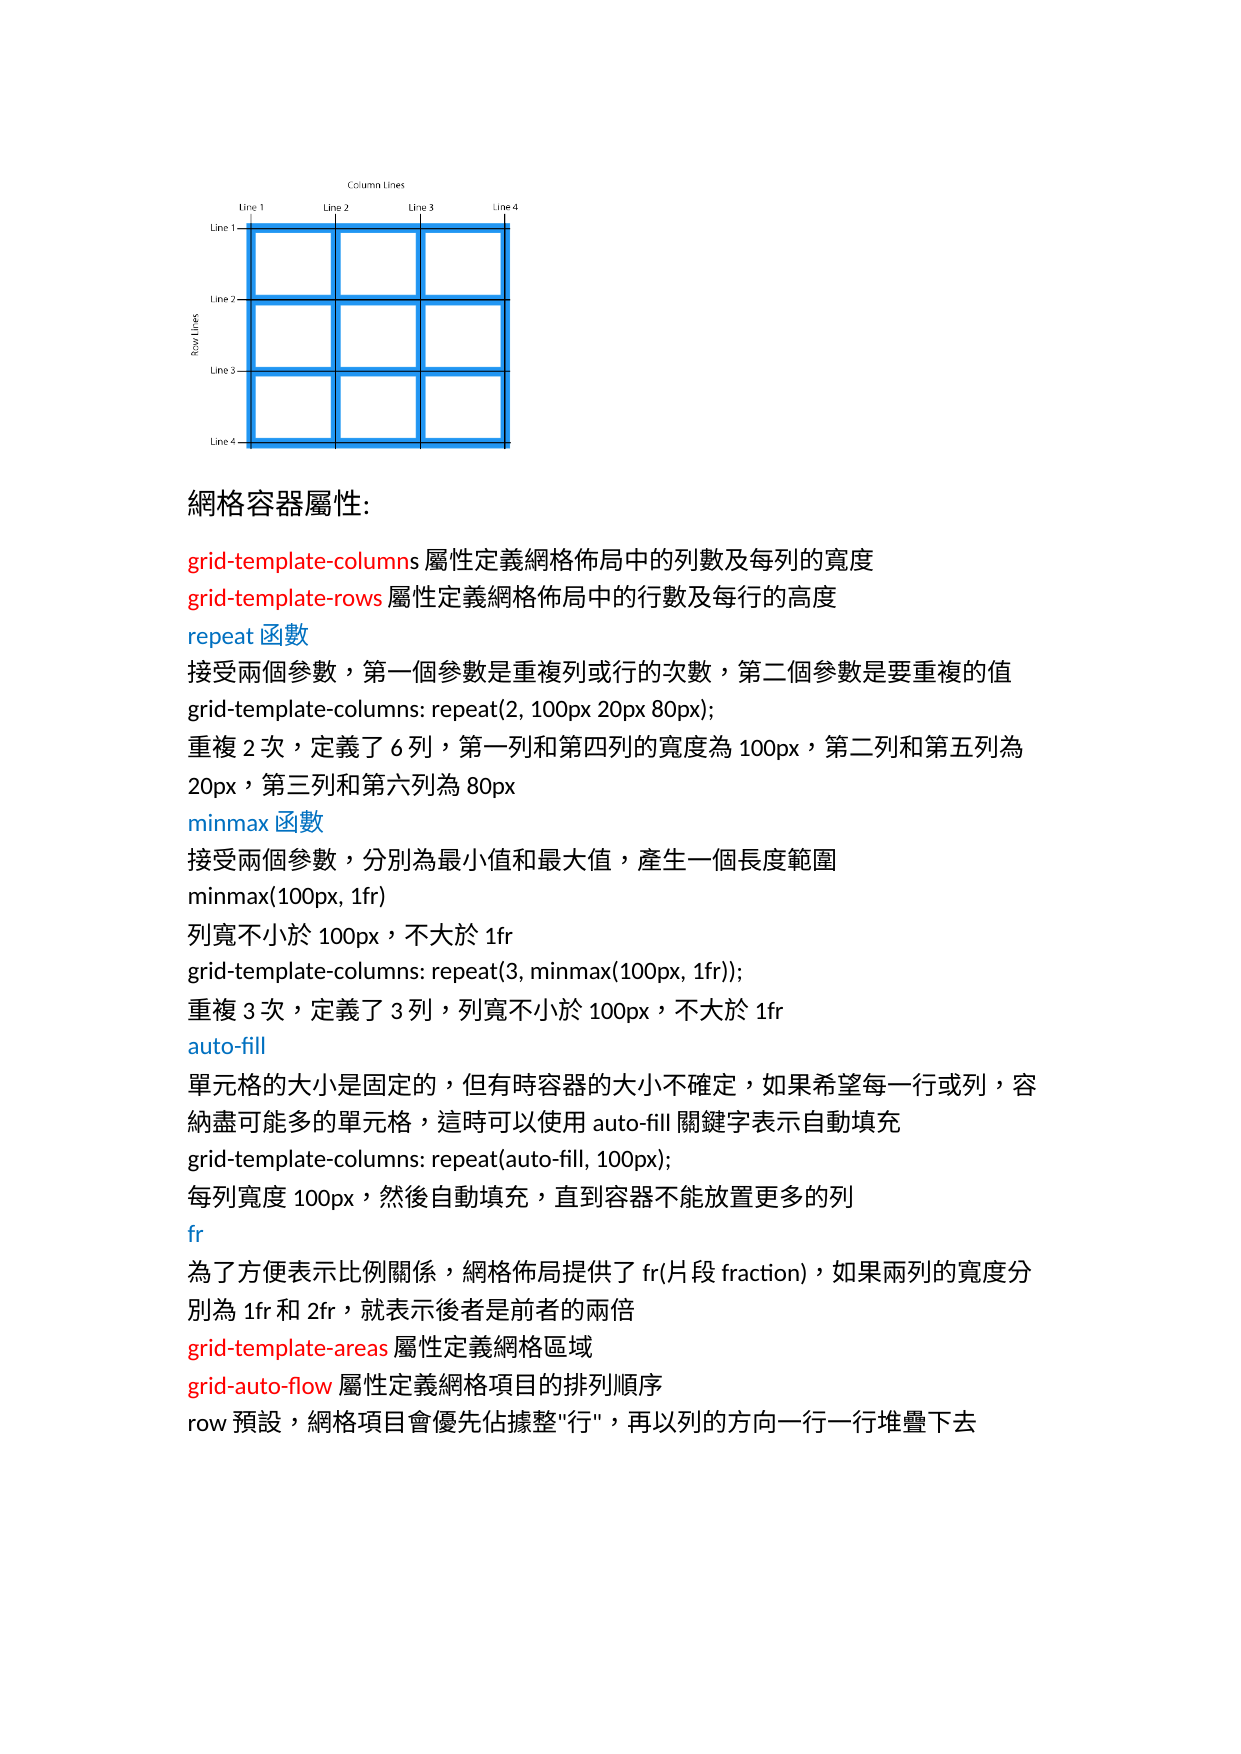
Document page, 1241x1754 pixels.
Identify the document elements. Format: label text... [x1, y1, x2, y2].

picture [187, 172, 522, 457]
text 重複3次，定義了3列，列寬不小於100px，不大於1fr [187, 989, 1053, 1027]
text repeat函數 [187, 614, 1053, 652]
text grid-template-columns屬性定義網格佈局中的列數及每列的寬度 [187, 539, 1053, 577]
text row預設，網格項目會優先佔據整"行"，再以列的方向一行一行堆疊下去 [187, 1402, 1053, 1439]
text 單元格的大小是固定的，但有時容器的大小不確定，如果希望每一行或列，容納盡可能多的單元格，這時可以使用auto-fill關鍵字表示自動填充 [187, 1064, 1053, 1139]
text 列寬不小於100px，不大於1fr [187, 914, 1053, 952]
text grid-template-areas屬性定義網格區域 [187, 1327, 1053, 1364]
text grid-template-columns: repeat(3, minmax(100px, 1fr)); [187, 952, 1053, 989]
text 重複2次，定義了6列，第一列和第四列的寬度為100px，第二列和第五列為20px，第三列和第六列為80px [187, 727, 1053, 802]
text auto-fill [187, 1027, 1053, 1064]
text grid-template-columns: repeat(2, 100px 20px 80px); [187, 689, 1053, 727]
text 接受兩個參數，第一個參數是重複列或行的次數，第二個參數是要重複的值 [187, 652, 1053, 689]
text minmax函數 [187, 802, 1053, 839]
text grid-template-rows屬性定義網格佈局中的行數及每行的高度 [187, 577, 1053, 614]
text minmax(100px, 1fr) [187, 877, 1053, 914]
text 為了方便表示比例關係，網格佈局提供了fr(片段fraction)，如果兩列的寬度分別為1fr和2fr，就表示後者是前者的兩倍 [187, 1252, 1053, 1327]
text fr [187, 1214, 1053, 1252]
text 每列寬度100px，然後自動填充，直到容器不能放置更多的列 [187, 1177, 1053, 1214]
text 接受兩個參數，分別為最小值和最大值，產生一個長度範圍 [187, 839, 1053, 877]
text grid-template-columns: repeat(auto-fill, 100px); [187, 1139, 1053, 1177]
text grid-auto-flow 屬性定義網格項目的排列順序 [187, 1364, 1053, 1402]
text 網格容器屬性: [187, 464, 1053, 539]
